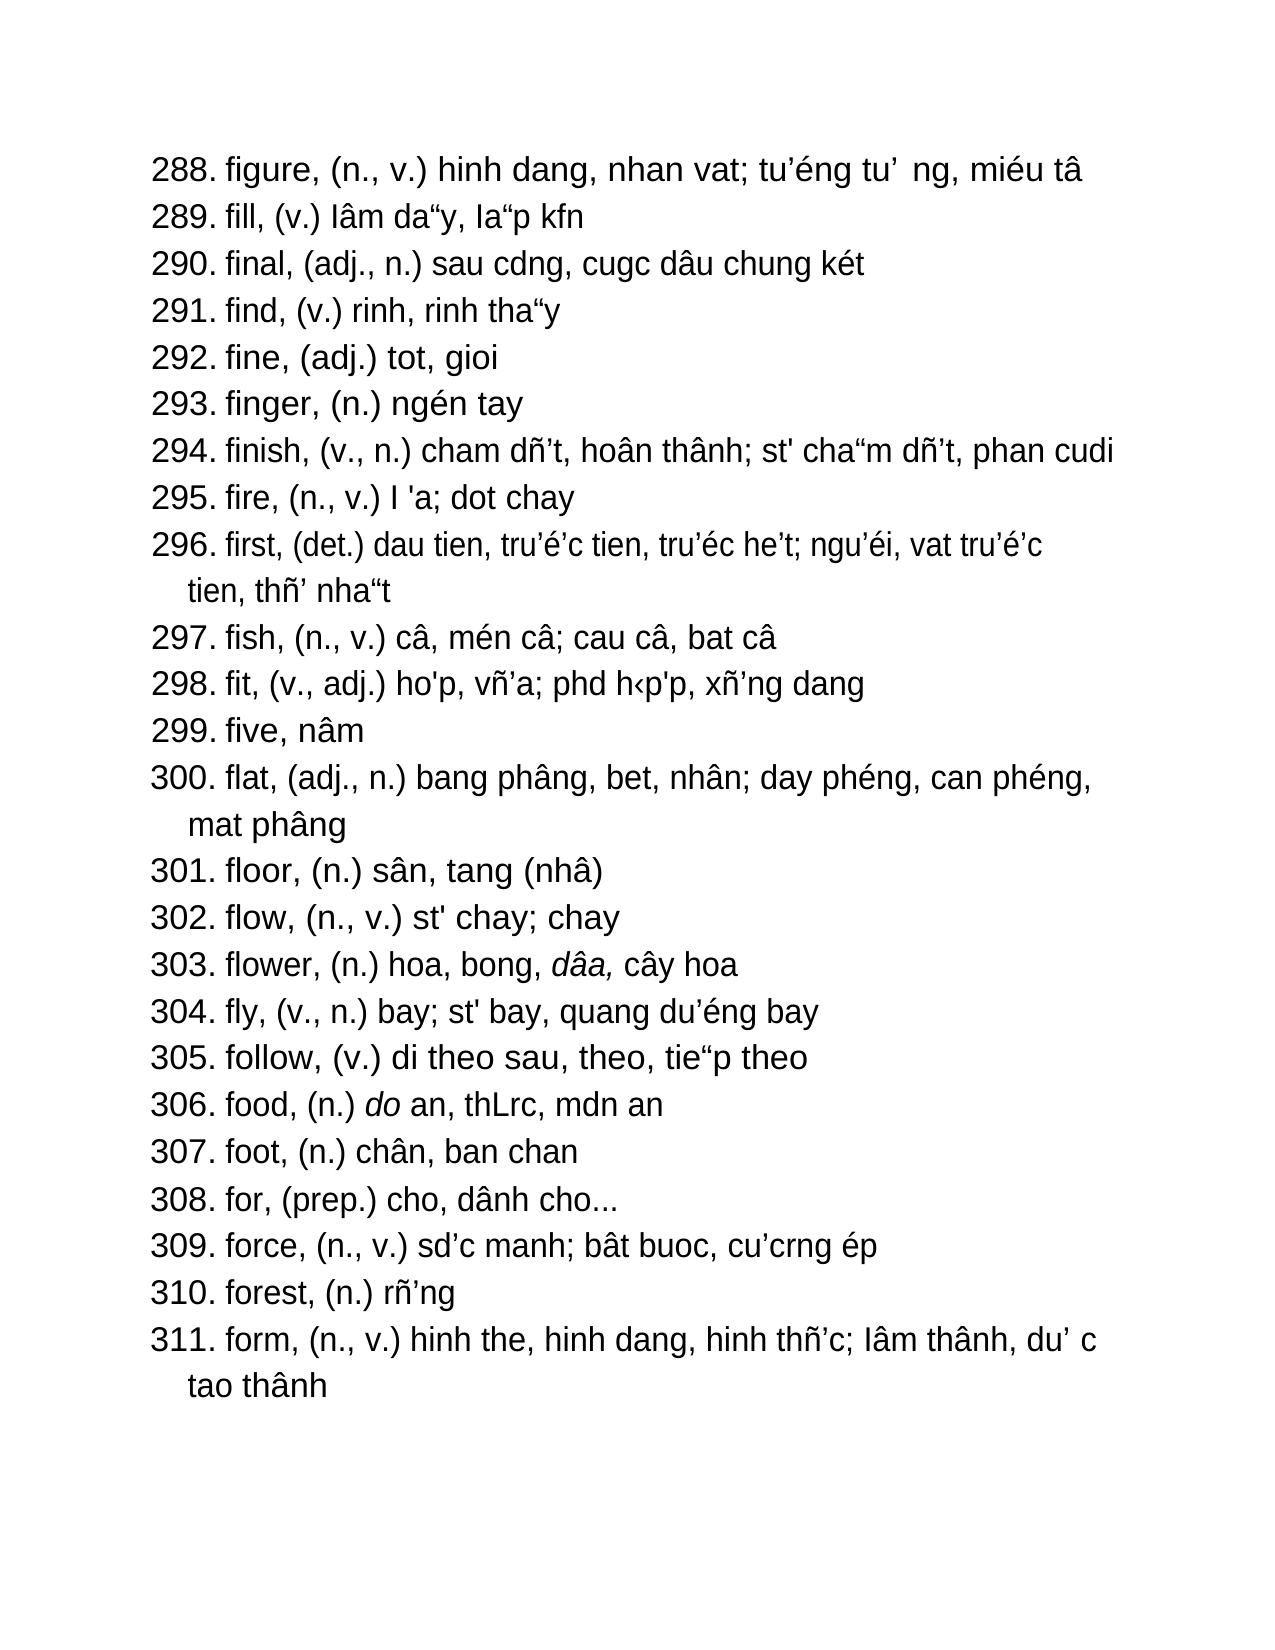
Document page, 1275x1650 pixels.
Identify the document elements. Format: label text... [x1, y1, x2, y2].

list floor, (n.) sân, tang (nhâ) [150, 850, 1250, 890]
list forest, (n.) rñ’ng [150, 1272, 1250, 1311]
list flower, (n.) hoa, bong, dâa, cây hoa [150, 944, 1250, 983]
list follow, (v.) di theo sau, theo, tie“p theo [150, 1037, 1250, 1077]
list fit, (v., adj.) ho'p, vñ’a; phd h‹p'p, xñ’ng dang [151, 663, 1250, 703]
list first, (det.) dau tien, tru’é’c tien, tru’éc he’t; ngu’éi, vat tru’é’c tien, thñ’ nha“t [151, 524, 1094, 610]
list final, (adj., n.) sau cdng, cugc dâu chung két [151, 243, 1250, 282]
list fine, (adj.) tot, gioi [151, 337, 1250, 377]
list fish, (n., v.) câ, mén câ; cau câ, bat câ [151, 617, 1250, 656]
list flat, (adj., n.) bang phâng, bet, nhân; day phéng, can phéng, mat phâng [150, 757, 1094, 843]
list foot, (n.) chân, ban chan [150, 1132, 1250, 1171]
list fire, (n., v.) I 'a; dot chay [151, 477, 1250, 517]
list for, (prep.) cho, dânh cho... [150, 1179, 1250, 1218]
list finish, (v., n.) cham dñ’t, hoân thânh; st' cha“m dñ’t, phan cudi [151, 431, 1250, 470]
list find, (v.) rinh, rinh tha“y [151, 290, 1250, 329]
subtitle figure, (n., v.) hinh dang, nhan vat; tu’éng tu’ ng, miéu tâ [151, 149, 1250, 189]
list force, (n., v.) sd’c manh; bât buoc, cu’crng ép [150, 1225, 1250, 1265]
list fly, (v., n.) bay; st' bay, quang du’éng bay [150, 991, 1250, 1031]
list finger, (n.) ngén tay [151, 383, 1250, 423]
list flow, (n., v.) st' chay; chay [150, 897, 1250, 937]
list food, (n.) do an, thLrc, mdn an [150, 1084, 1250, 1124]
list form, (n., v.) hinh the, hinh dang, hinh thñ’c; Iâm thânh, du’ c tao thânh [150, 1319, 1104, 1405]
list five, nâm [151, 711, 1250, 750]
list fill, (v.) Iâm da“y, Ia“p kfn [151, 196, 1250, 235]
